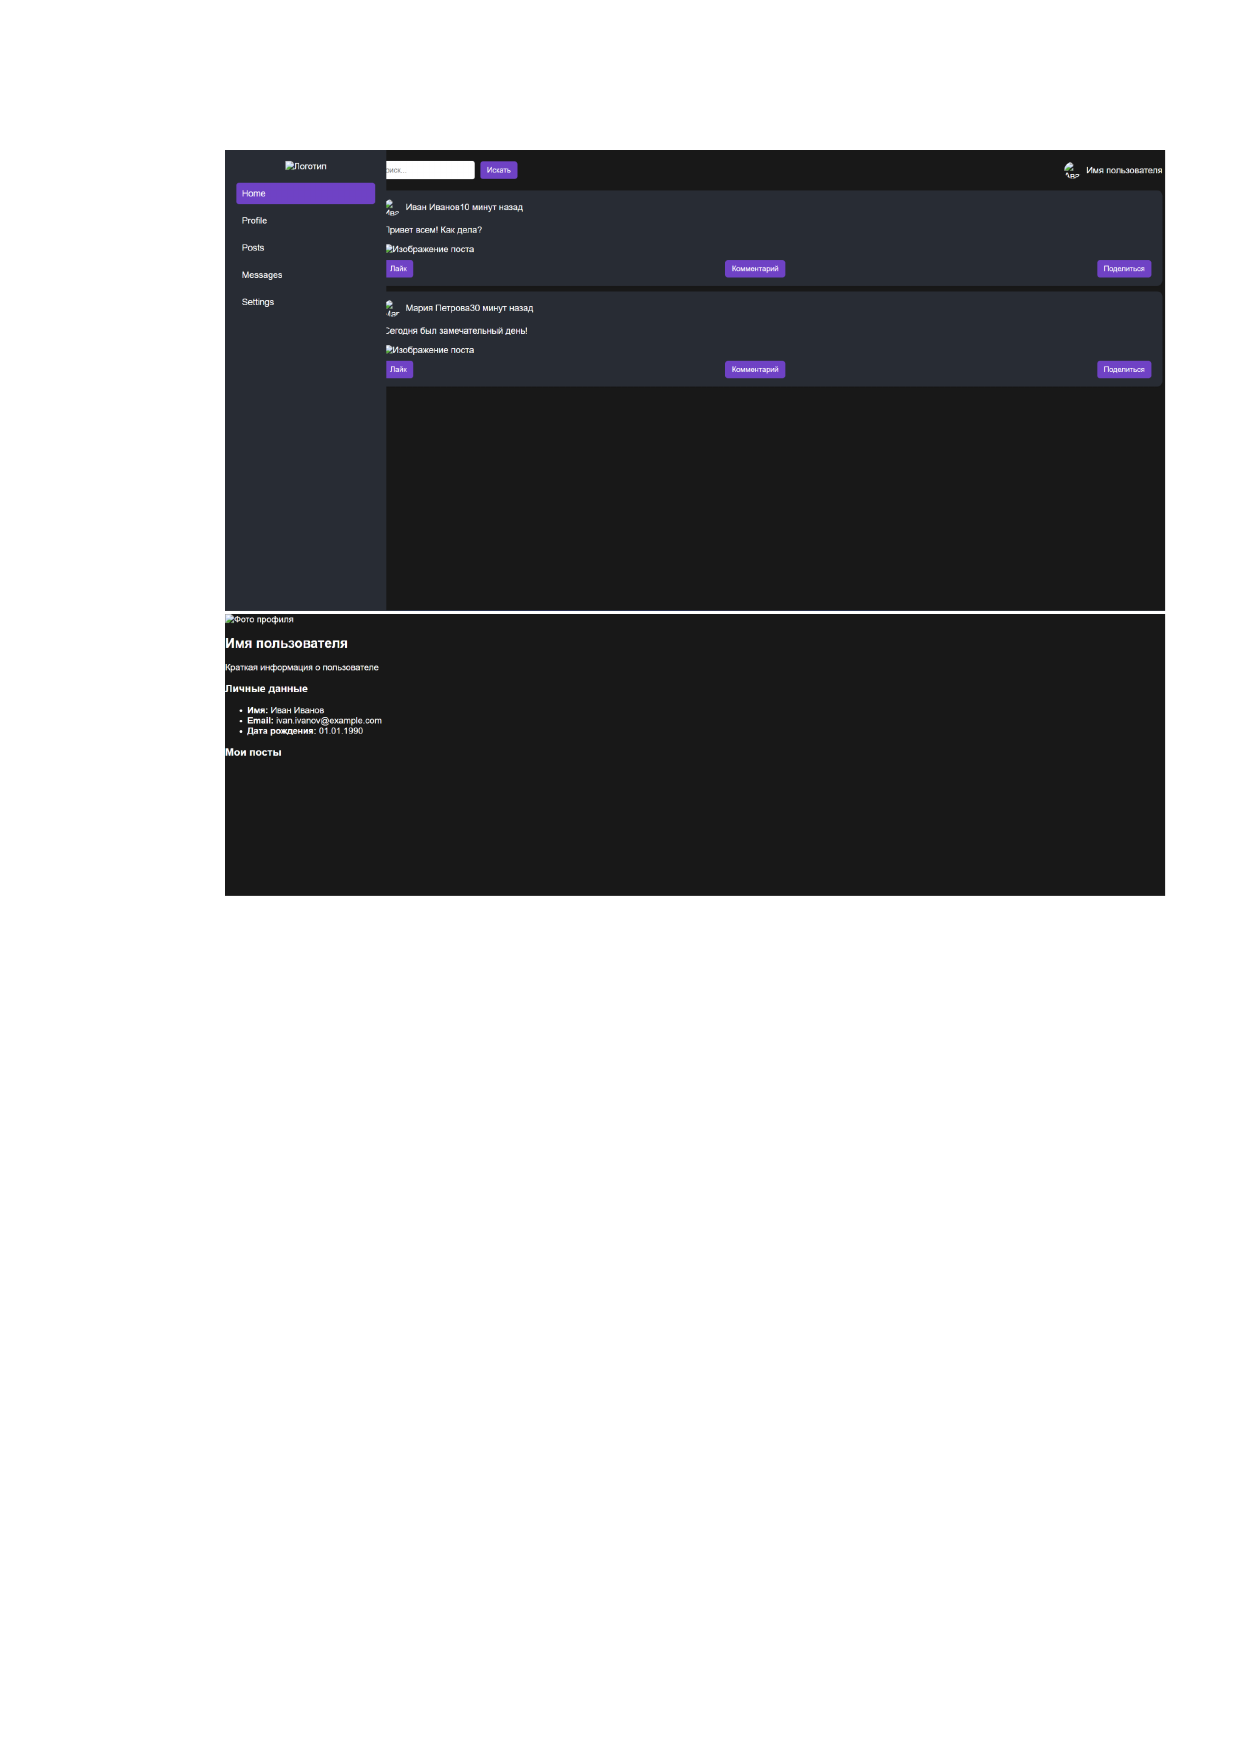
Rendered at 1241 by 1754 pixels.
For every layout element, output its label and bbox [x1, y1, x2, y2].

picture [225, 150, 1166, 611]
picture [225, 614, 1166, 896]
